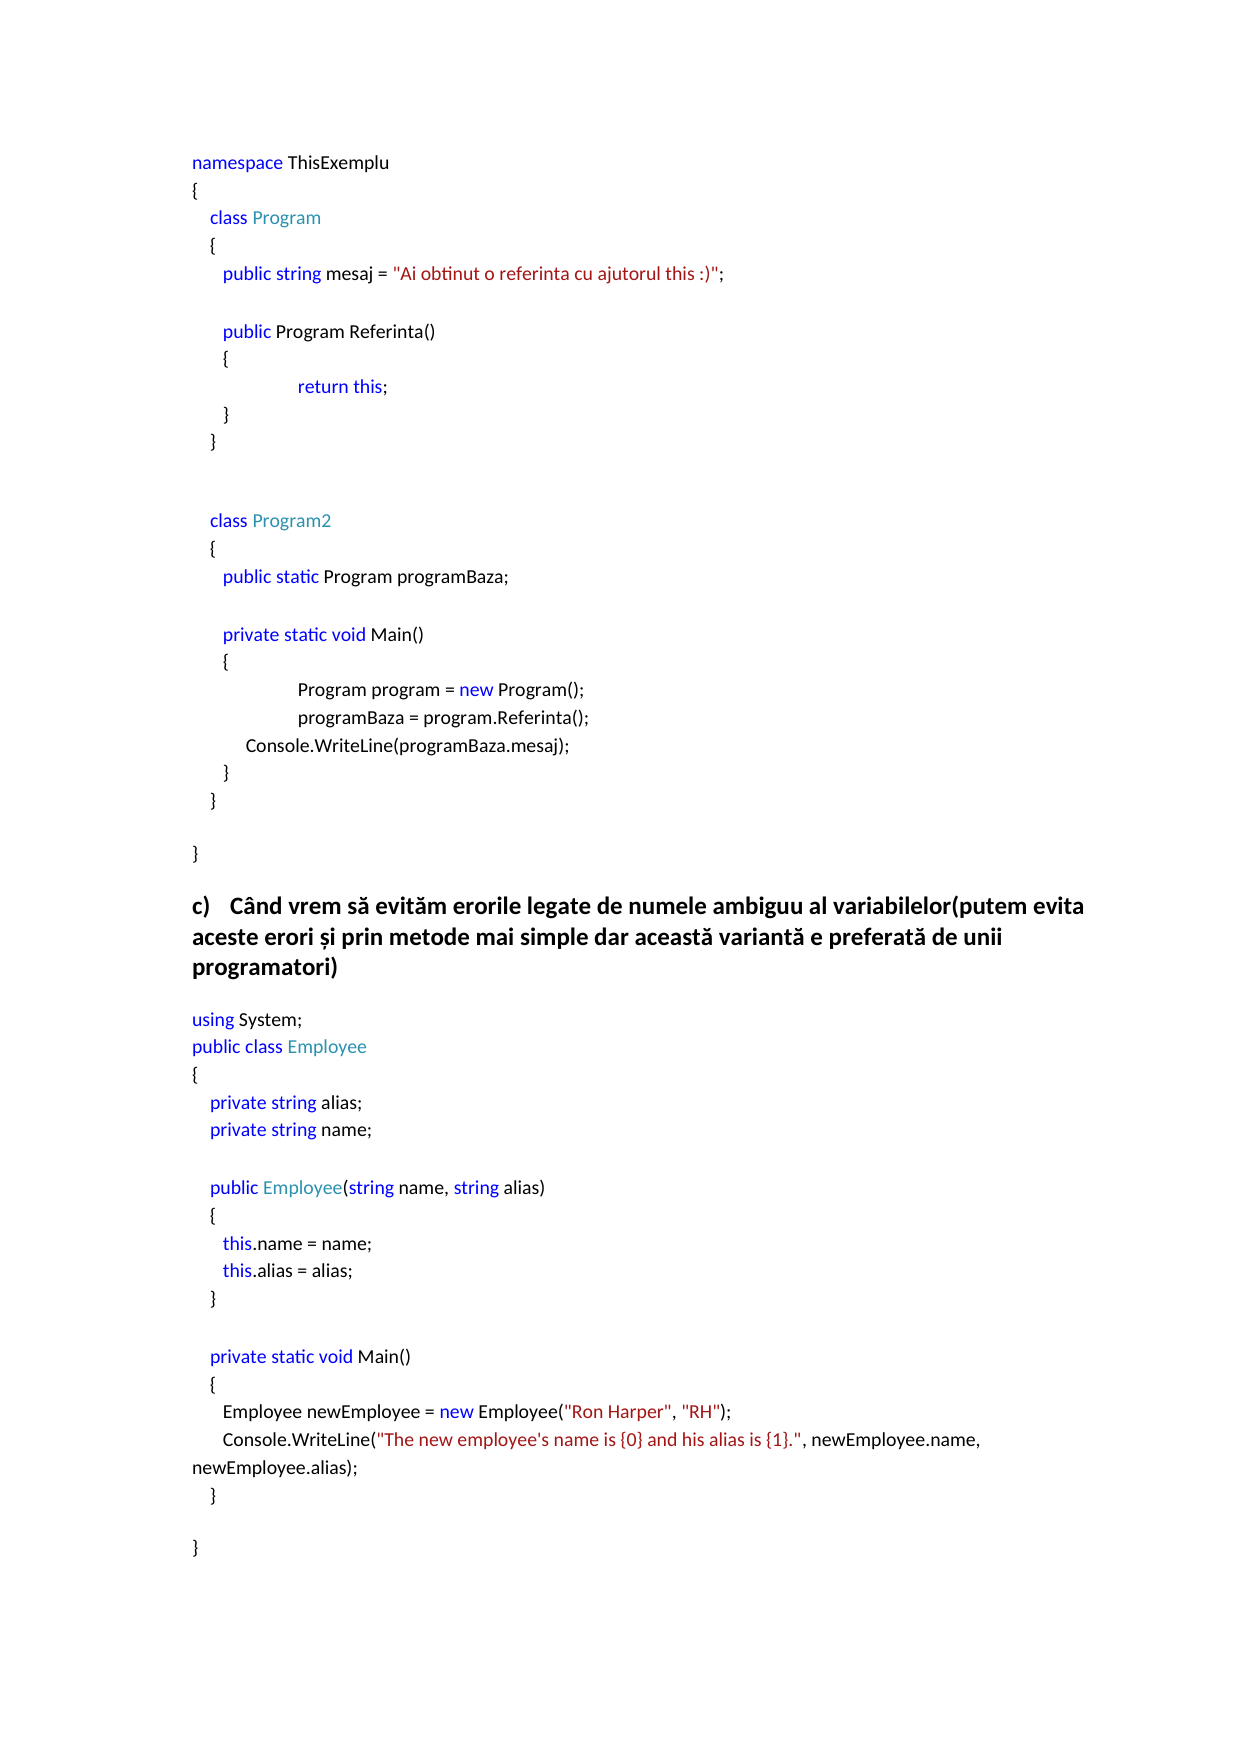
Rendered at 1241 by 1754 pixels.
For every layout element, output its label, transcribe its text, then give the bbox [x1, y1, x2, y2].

text } [192, 402, 1090, 426]
text this.alias = alias; [192, 1258, 1090, 1283]
text private static void Main() [192, 1344, 1090, 1368]
text public Employee(string name, string alias) [192, 1175, 1090, 1199]
text namespace ThisExemplu [192, 150, 1090, 174]
text c) Când vrem să evităm erorile legate de numele ambiguu al variabilelor(putem evita aceste erori și prin metode mai simple dar această variantă e preferată de unii programatori) [192, 890, 1090, 982]
text public Program Referinta() [192, 319, 1090, 343]
text { [192, 1062, 1090, 1086]
text } [192, 429, 1090, 454]
text return this; [192, 374, 1090, 398]
text public class Employee [192, 1034, 1090, 1058]
text private string alias; [192, 1090, 1090, 1114]
text { [192, 1372, 1090, 1396]
text } [192, 1483, 1090, 1507]
text public static Program programBaza; [192, 564, 1090, 588]
text Program program = new Program(); [192, 677, 1090, 702]
text { [192, 233, 1090, 257]
text { [192, 650, 1090, 674]
text } [192, 1286, 1090, 1310]
text class Program [192, 205, 1090, 229]
text Console.WriteLine("The new employee's name is {0} and his alias is {1}.", newEmployee.name, newEmployee.alias); [192, 1427, 1090, 1479]
text public string mesaj = "Ai obtinut o referinta cu ajutorul this :)"; [192, 261, 1090, 285]
text { [192, 536, 1090, 561]
text { [192, 346, 1090, 371]
text private static void Main() [192, 622, 1090, 646]
text class Program2 [192, 509, 1090, 533]
text } [192, 761, 1090, 785]
text } [192, 788, 1090, 812]
text using System; [192, 1007, 1090, 1031]
text { [192, 1203, 1090, 1227]
text private string name; [192, 1117, 1090, 1142]
text } [192, 1535, 1090, 1559]
text programBaza = program.Referinta(); [192, 705, 1090, 729]
text Console.WriteLine(programBaza.mesaj); [192, 733, 1090, 757]
text Employee newEmployee = new Employee("Ron Harper", "RH"); [192, 1399, 1090, 1424]
text { [192, 178, 1090, 202]
text this.name = name; [192, 1231, 1090, 1255]
text } [192, 841, 1090, 865]
